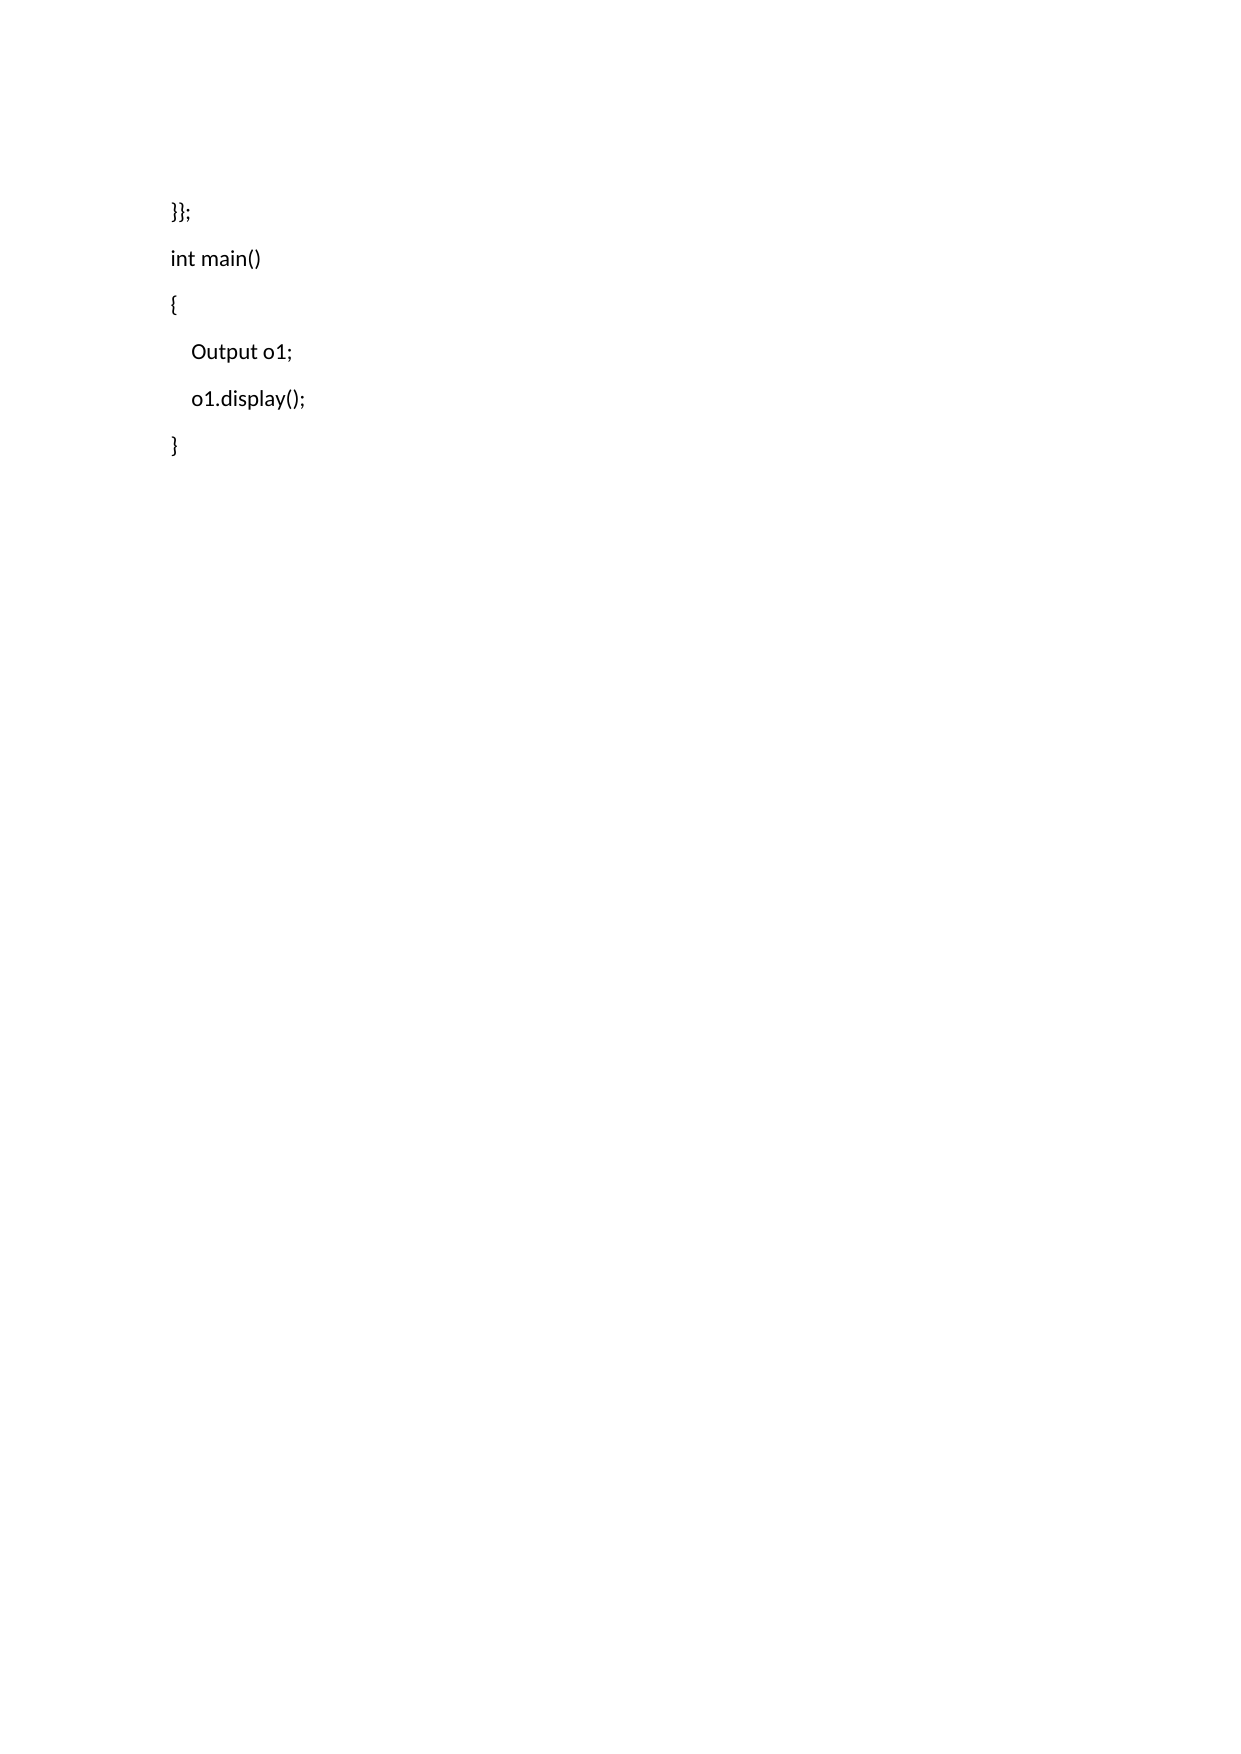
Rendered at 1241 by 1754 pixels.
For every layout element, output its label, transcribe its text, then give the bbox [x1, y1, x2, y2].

text o1.display(); [150, 384, 1090, 412]
text { [150, 291, 1090, 319]
text int main() [150, 244, 1090, 272]
text Output o1; [150, 337, 1090, 366]
text }}; [150, 197, 1090, 225]
text } [150, 431, 1090, 459]
